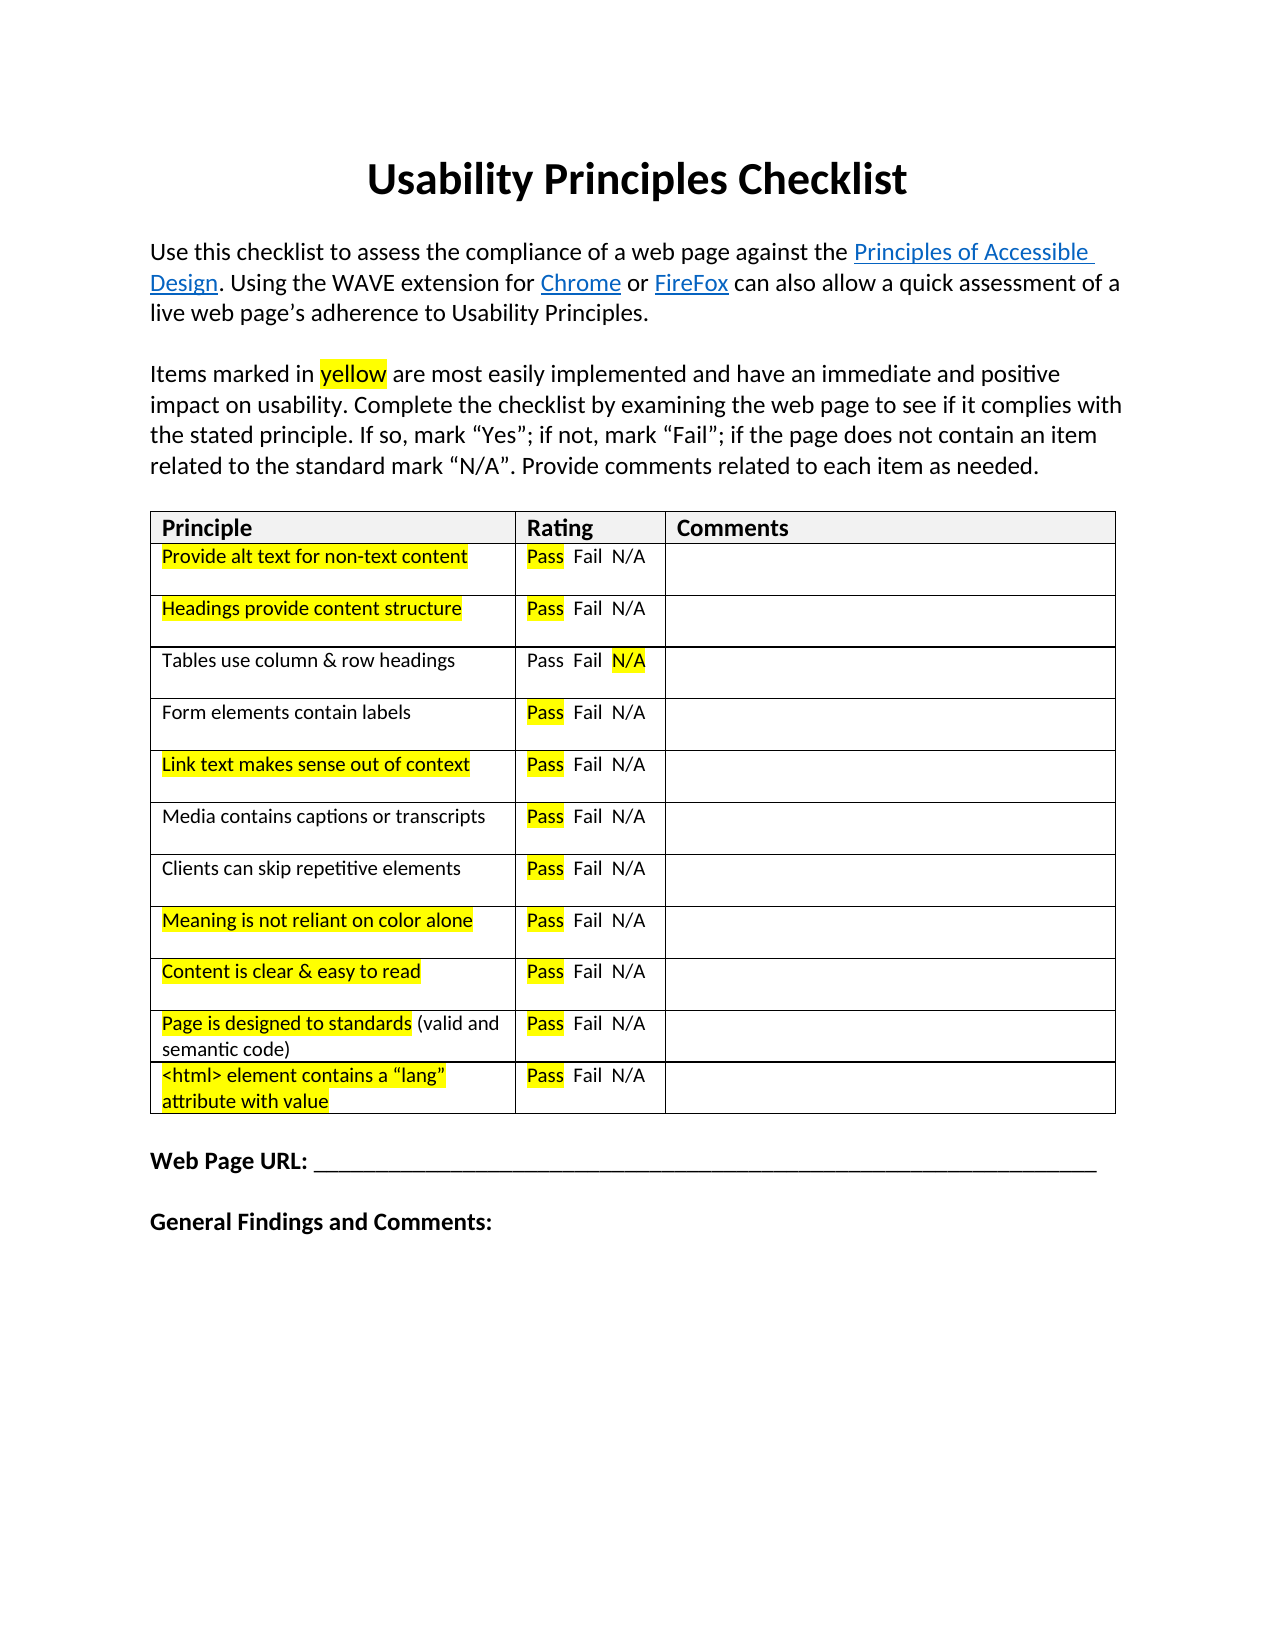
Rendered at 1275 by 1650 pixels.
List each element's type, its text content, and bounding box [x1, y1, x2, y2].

table_cell [666, 803, 1115, 854]
table_cell Pass Fail N/A [516, 1063, 665, 1113]
table_cell Pass Fail N/A [516, 699, 665, 750]
table_cell Link text makes sense out of context [151, 751, 515, 802]
table_cell [666, 699, 1115, 750]
table_cell [666, 544, 1115, 594]
table_cell Media contains captions or transcripts [151, 803, 515, 854]
table_cell [666, 596, 1115, 646]
table_header Rating [516, 512, 665, 543]
table_cell Pass Fail N/A [516, 648, 665, 698]
table_cell Form elements contain labels [151, 699, 515, 750]
table_cell Pass Fail N/A [516, 596, 665, 646]
table_cell Meaning is not reliant on color alone [151, 907, 515, 958]
table_cell [666, 648, 1115, 698]
table_cell Provide alt text for non-text content [151, 544, 515, 594]
table_cell Pass Fail N/A [516, 855, 665, 906]
text Usability Principles Checklist [150, 150, 1125, 206]
table_cell [666, 907, 1115, 958]
text General Findings and Comments: [150, 1206, 1125, 1236]
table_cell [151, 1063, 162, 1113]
table_cell [666, 1011, 1115, 1061]
table_cell Pass Fail N/A [516, 751, 665, 802]
table_cell Pass Fail N/A [516, 907, 665, 958]
table_cell <html> element contains a “lang” attribute with value [329, 1063, 515, 1113]
table_cell [666, 855, 1115, 906]
table_cell Pass Fail N/A [516, 959, 665, 1009]
table_cell Clients can skip repetitive elements [151, 855, 515, 906]
table_cell Pass Fail N/A [516, 803, 665, 854]
table_cell Tables use column & row headings [151, 648, 515, 698]
table_cell Pass Fail N/A [516, 544, 665, 594]
table_cell Page is designed to standards (valid and semantic code) [151, 1011, 515, 1061]
table_cell [666, 959, 1115, 1009]
table_header Comments [666, 512, 1115, 543]
table_cell [666, 751, 1115, 802]
table_cell Headings provide content structure [151, 596, 515, 646]
table_cell Content is clear & easy to read [151, 959, 515, 1009]
table_header Principle [151, 512, 515, 543]
table_cell Pass Fail N/A [516, 1011, 665, 1061]
table_cell [666, 1063, 1115, 1113]
text Items marked in yellow are most easily implemented and have an immediate and positive impact on usability. Complete the checklist by examining the web page to see if it complies with the stated principle. If so, mark “Yes”; if not, mark “Fail”; if the page does not contain an item related to the standard mark “N/A”. Provide comments related to each item as needed. [150, 358, 1125, 481]
text Use this checklist to assess the compliance of a web page against the Principles of Accessible Design. Using the WAVE extension for Chrome or FireFox can also allow a quick assessment of a live web page’s adherence to Usability Principles. [150, 236, 1125, 328]
text Web Page URL: _______________________________________________________________ [150, 1145, 1125, 1175]
